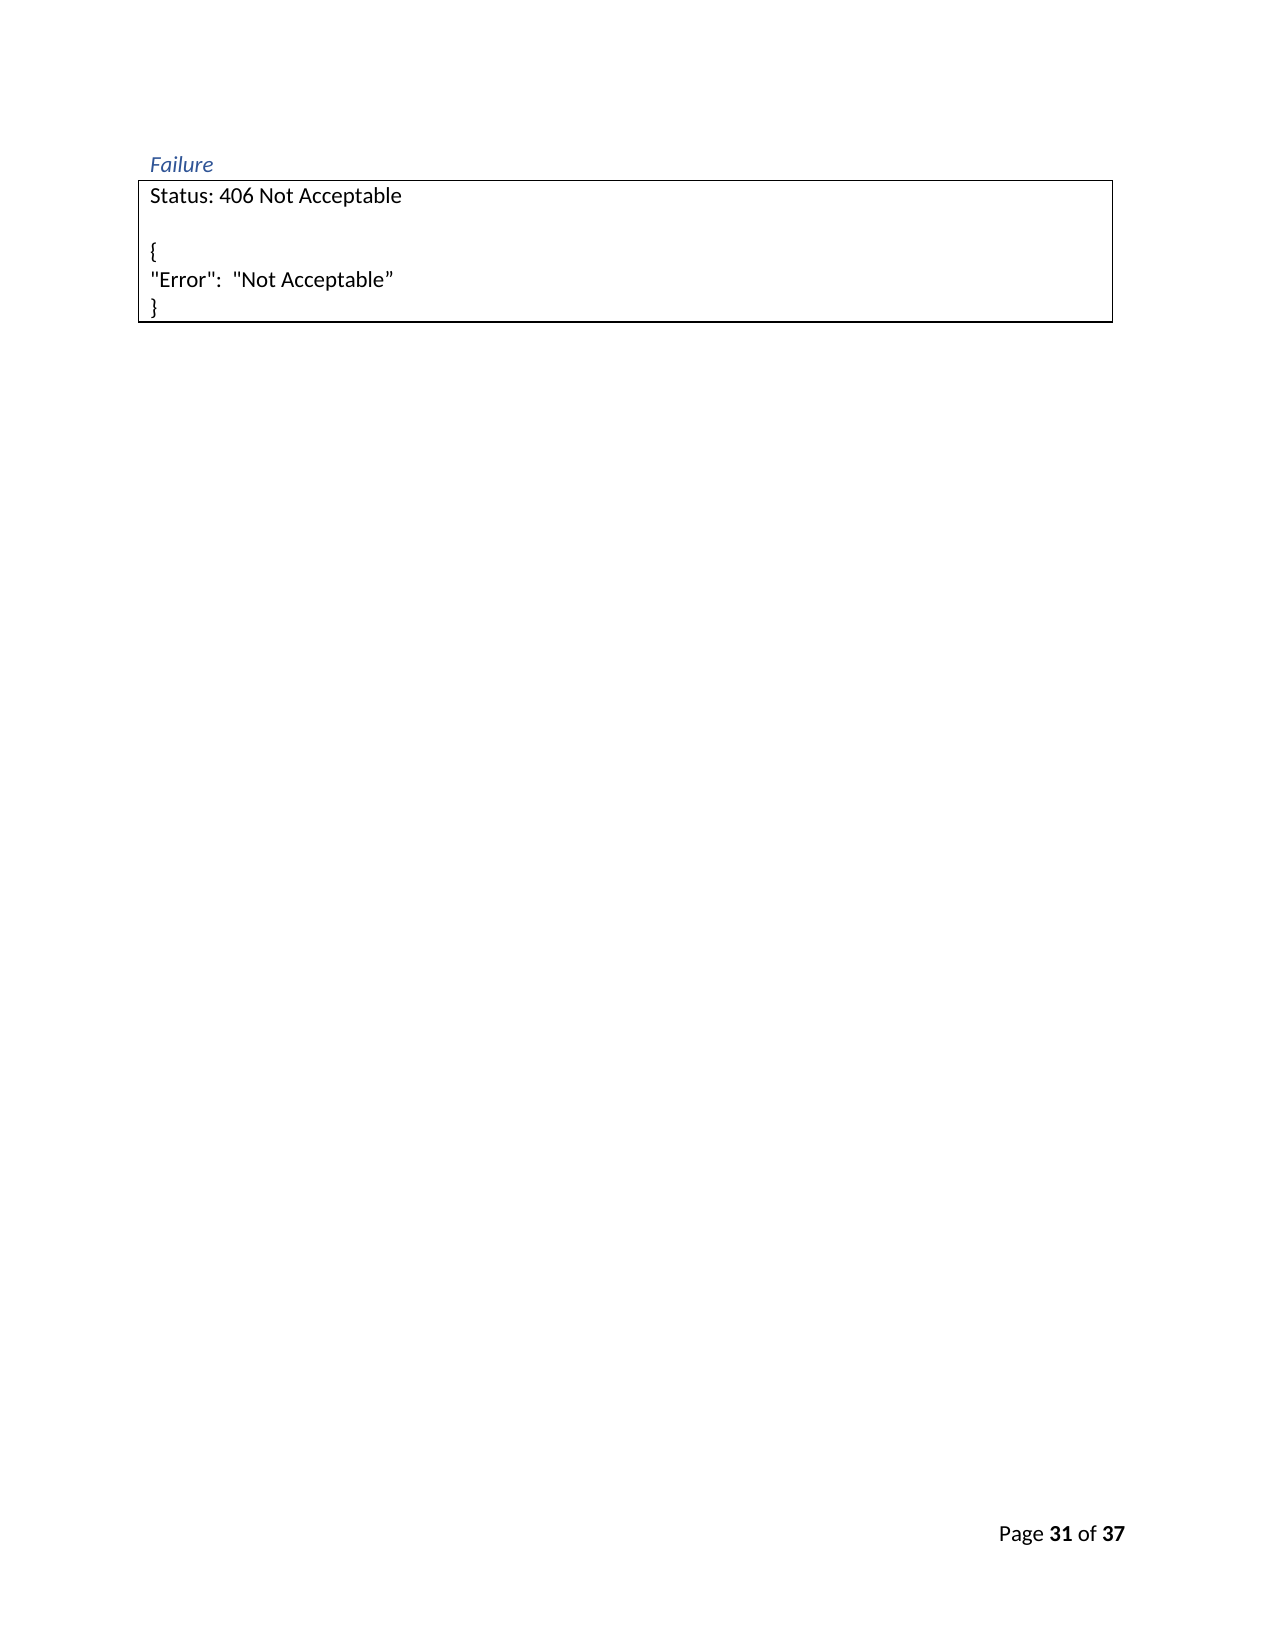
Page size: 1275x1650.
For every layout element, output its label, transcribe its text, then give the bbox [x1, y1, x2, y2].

subtitle Failure [150, 150, 1125, 178]
table_header Status: 406 Not Acceptable { "Error": "Not Acceptable” } [139, 181, 1112, 321]
